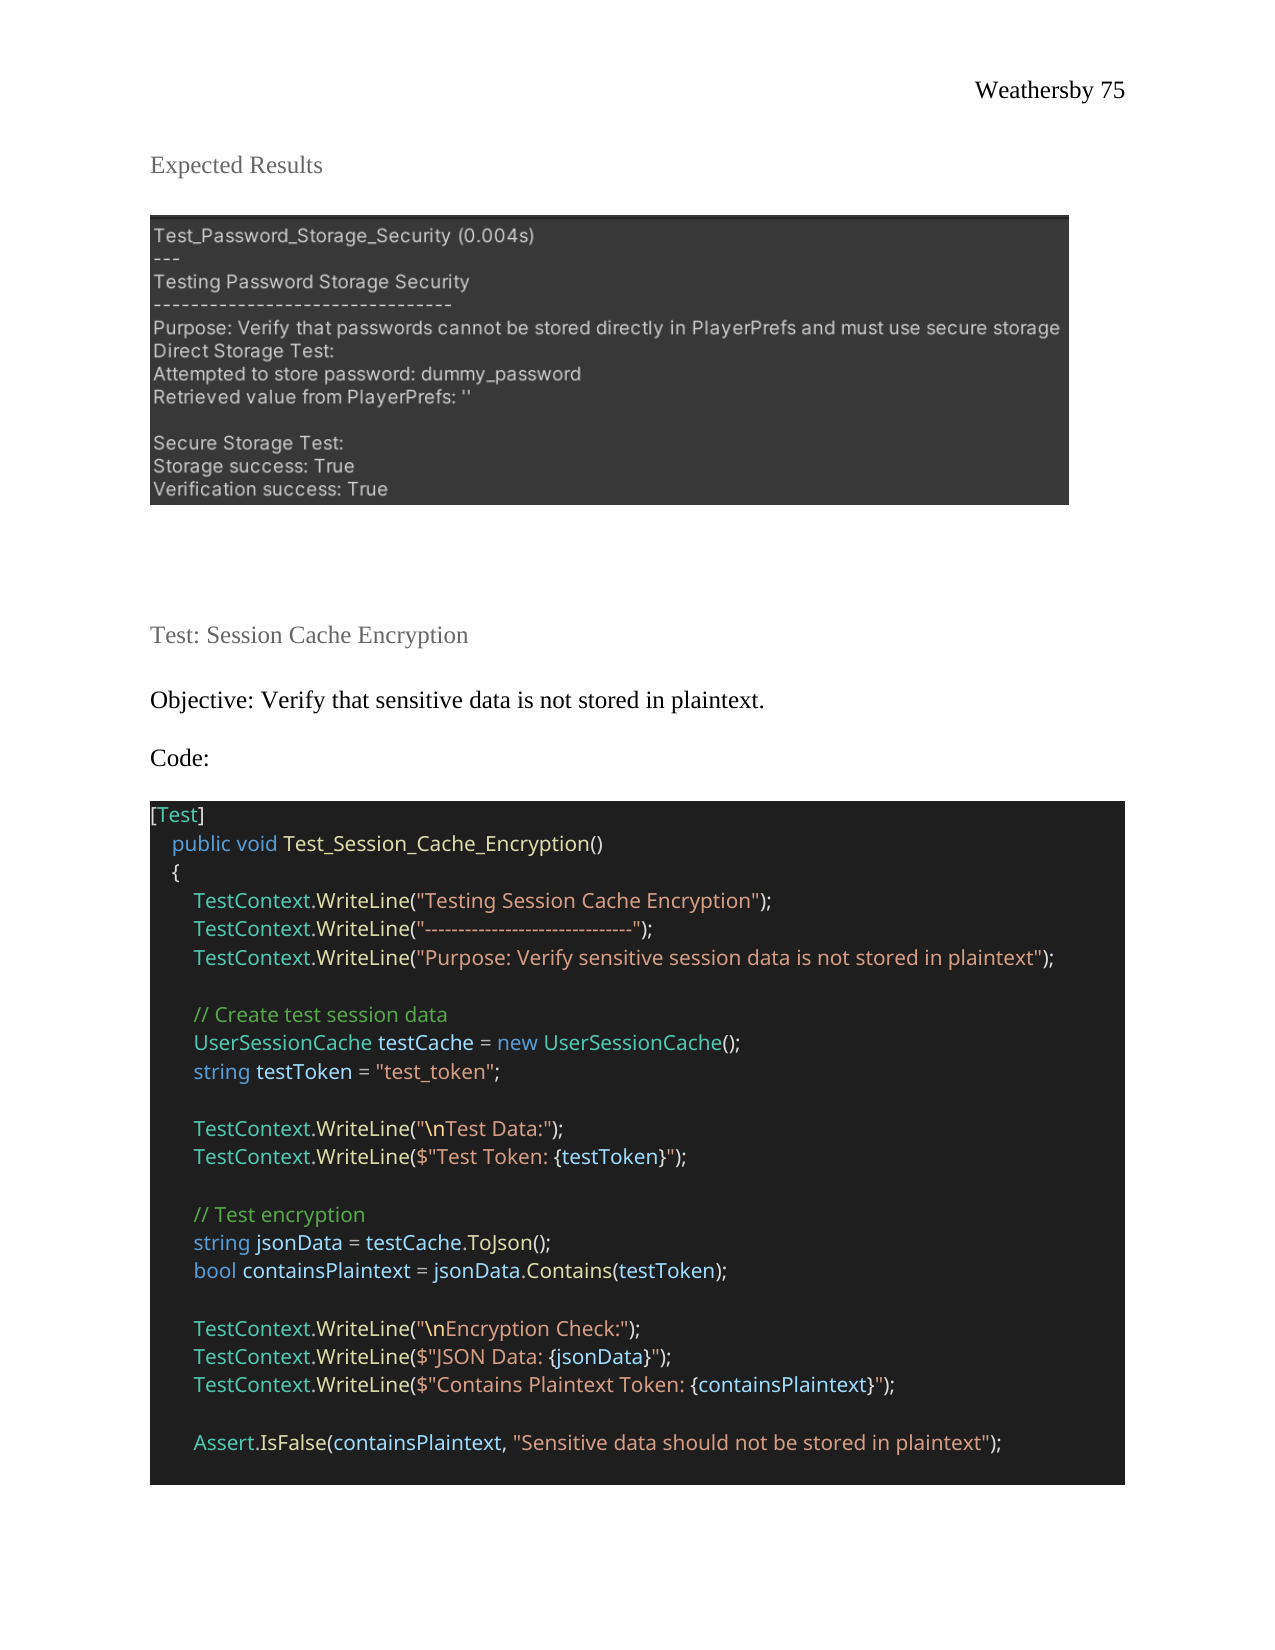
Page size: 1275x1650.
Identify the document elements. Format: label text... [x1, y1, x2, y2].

text Assert.IsFalse(containsPlaintext, "Sensitive data should not be stored in plaintext"); [150, 1428, 1125, 1456]
subtitle Test: Session Cache Encryption [150, 620, 1125, 648]
text TestContext.WriteLine("\nEncryption Check:"); [150, 1314, 1125, 1342]
text TestContext.WriteLine("-------------------------------"); [150, 914, 1125, 943]
text { [150, 857, 1125, 886]
text string jsonData = testCache.ToJson(); [150, 1228, 1125, 1257]
subtitle Expected Results [150, 150, 1125, 179]
text TestContext.WriteLine($"Test Token: {testToken}"); [150, 1142, 1125, 1171]
text Objective: Verify that sensitive data is not stored in plaintext. Code: [150, 686, 1125, 772]
text TestContext.WriteLine("Testing Session Cache Encryption"); [150, 886, 1125, 914]
text TestContext.WriteLine("\nTest Data:"); [150, 1114, 1125, 1142]
text bool containsPlaintext = jsonData.Contains(testToken); [150, 1257, 1125, 1285]
text TestContext.WriteLine("Purpose: Verify sensitive session data is not stored in plaintext"); [150, 943, 1125, 971]
text TestContext.WriteLine($"JSON Data: {jsonData}"); [150, 1342, 1125, 1371]
text // Create test session data [150, 1000, 1125, 1028]
text string testToken = "test_token"; [150, 1057, 1125, 1085]
text [Test] [150, 801, 1125, 829]
picture [150, 215, 1069, 505]
text UserSessionCache testCache = new UserSessionCache(); [150, 1028, 1125, 1057]
text // Test encryption [150, 1200, 1125, 1228]
text TestContext.WriteLine($"Contains Plaintext Token: {containsPlaintext}"); [150, 1371, 1125, 1399]
text public void Test_Session_Cache_Encryption() [150, 829, 1125, 857]
